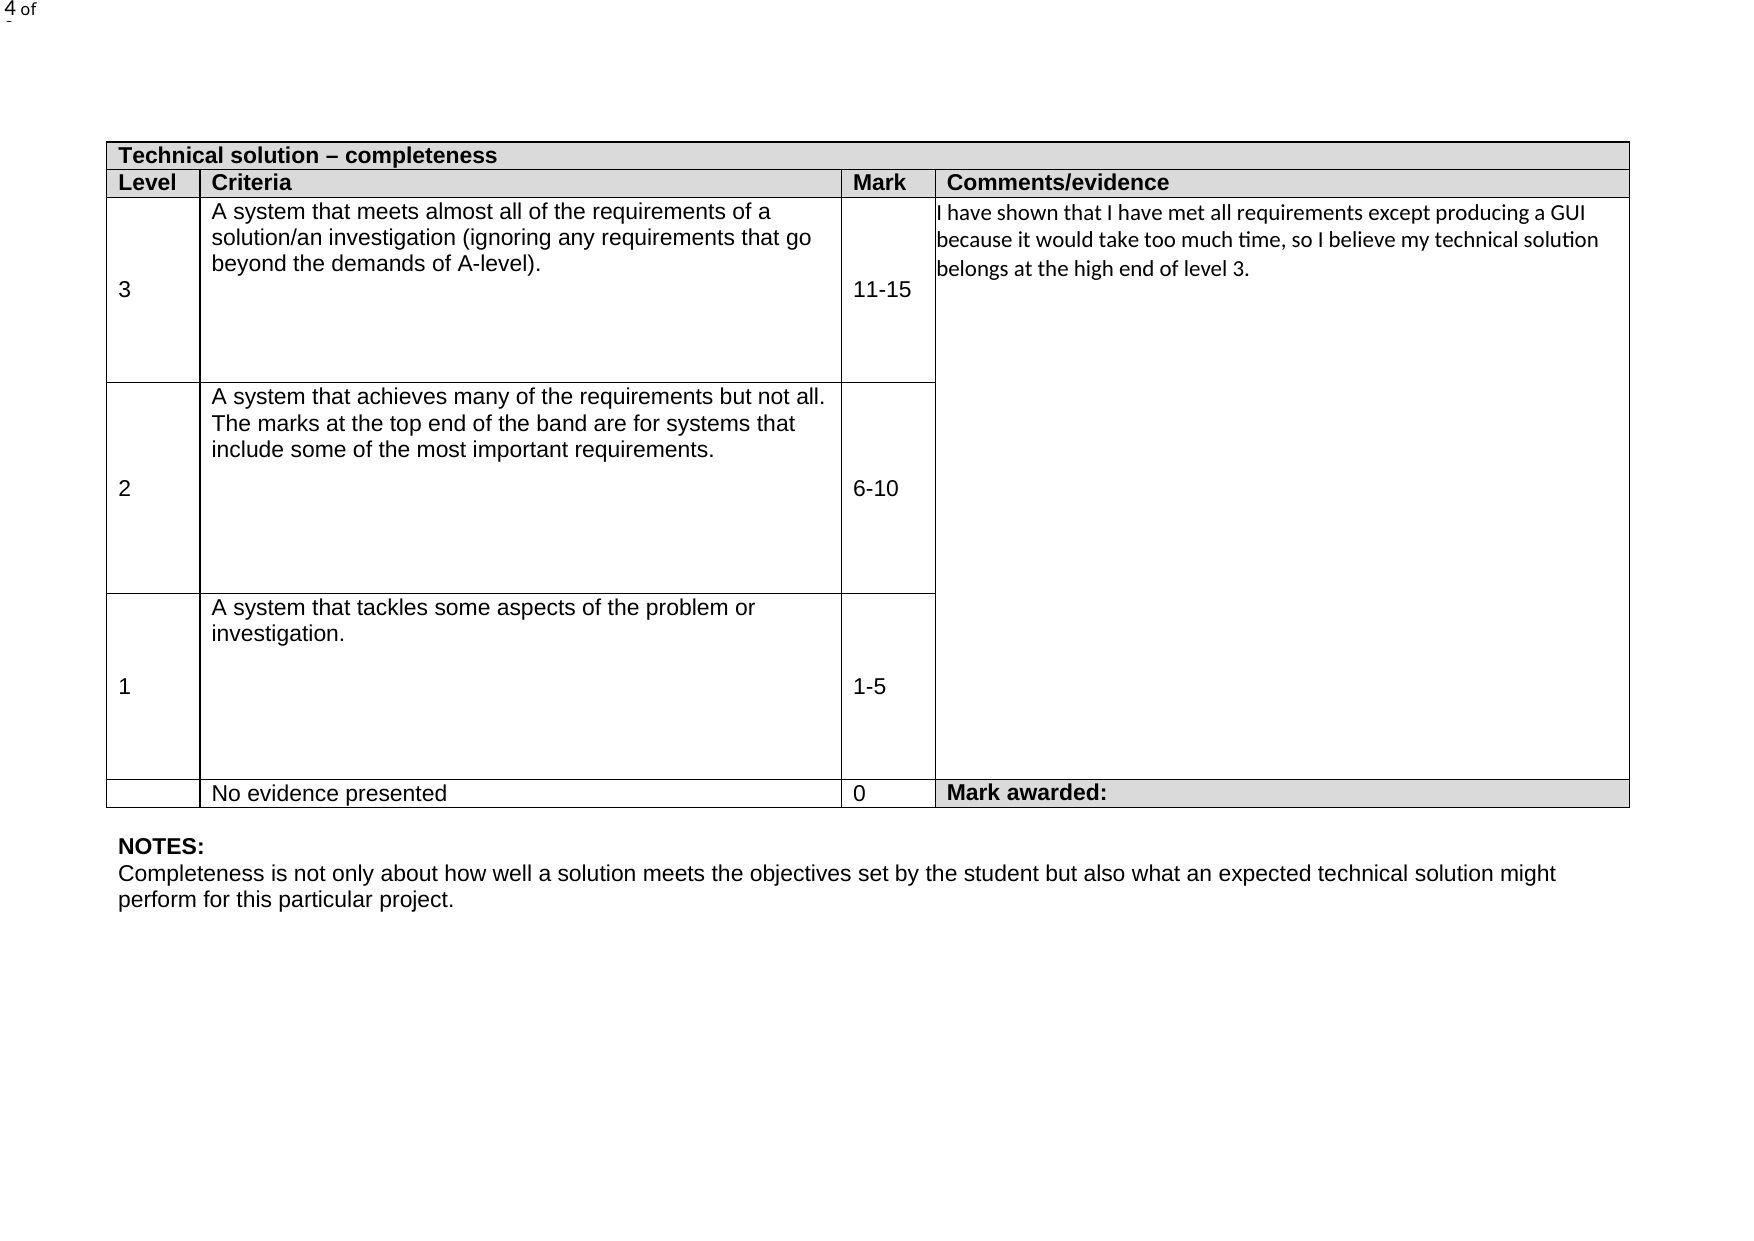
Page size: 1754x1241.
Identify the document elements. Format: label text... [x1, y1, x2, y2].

table_header Technical solution – completeness [107, 143, 1629, 169]
table_cell 11-15 [842, 198, 935, 382]
table_cell A system that meets almost all of the requirements of a solution/an investigation (ignoring any requirements that go beyond the demands of A-level). [201, 198, 841, 382]
table_cell A system that tackles some aspects of the problem or investigation. [201, 594, 841, 779]
table_cell A system that achieves many of the requirements but not all. The marks at the top end of the band are for systems that include some of the most important requirements. [201, 383, 841, 593]
table_cell Comments/evidence [936, 170, 1629, 197]
table_cell [107, 780, 199, 807]
table_cell Mark awarded: [936, 780, 1629, 807]
table_cell 1 [107, 594, 199, 779]
table_cell 3 [107, 198, 199, 382]
table_cell Criteria [201, 170, 841, 197]
text Completeness is not only about how well a solution meets the objectives set by the student but also what an expected technical solution might perform for this particular project. [118, 860, 1627, 913]
table_cell No evidence presented [201, 780, 841, 807]
table_cell I have shown that I have met all requirements except producing a GUI because it would take too much time, so I believe my technical solution belongs at the high end of level 3. [936, 198, 1629, 779]
subtitle NOTES: [118, 833, 1627, 859]
table_cell 1-5 [842, 594, 935, 779]
table_cell 0 [842, 780, 935, 807]
table_cell Mark [842, 170, 935, 197]
table_cell 6-10 [842, 383, 935, 593]
table_cell 2 [107, 383, 199, 593]
table_cell Level [107, 170, 199, 197]
